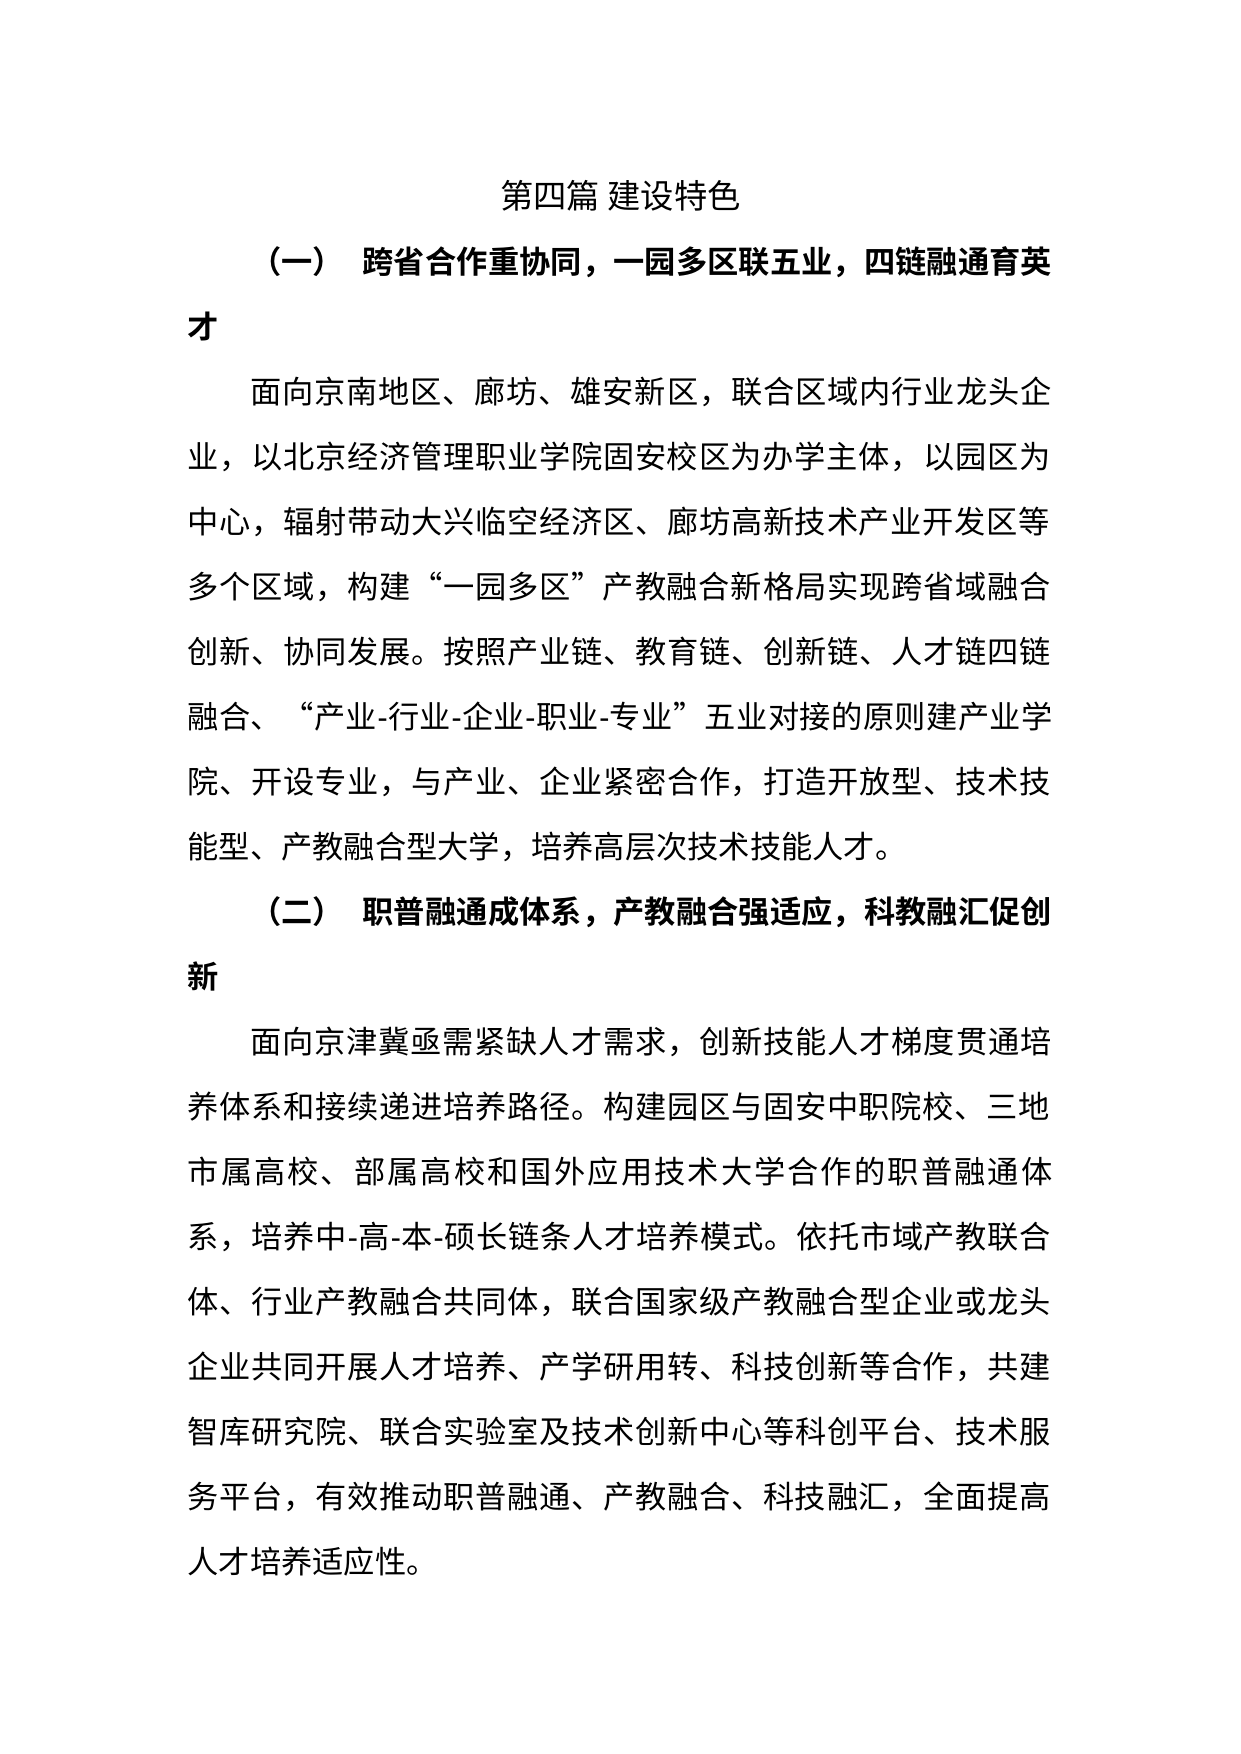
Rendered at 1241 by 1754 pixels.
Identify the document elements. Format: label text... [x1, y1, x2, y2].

text 面向京南地区、廊坊、雄安新区，联合区域内行业龙头企业，以北京经济管理职业学院固安校区为办学主体，以园区为中心，辐射带动大兴临空经济区、廊坊高新技术产业开发区等多个区域，构建“一园多区”产教融合新格局实现跨省域融合创新、协同发展。按照产业链、教育链、创新链、人才链四链融合、“产业-行业-企业-职业-专业”五业对接的原则建产业学院、开设专业，与产业、企业紧密合作，打造开放型、技术技能型、产教融合型大学，培养高层次技术技能人才。 [187, 357, 1053, 877]
list 职普融通成体系，产教融合强适应，科教融汇促创新 [187, 877, 1053, 1007]
text 面向京津冀亟需紧缺人才需求，创新技能人才梯度贯通培养体系和接续递进培养路径。构建园区与固安中职院校、三地市属高校、部属高校和国外应用技术大学合作的职普融通体系，培养中-高-本-硕长链条人才培养模式。依托市域产教联合体、行业产教融合共同体，联合国家级产教融合型企业或龙头企业共同开展人才培养、产学研用转、科技创新等合作，共建智库研究院、联合实验室及技术创新中心等科创平台、技术服务平台，有效推动职普融通、产教融合、科技融汇，全面提高人才培养适应性。 [187, 1007, 1053, 1592]
list 跨省合作重协同，一园多区联五业，四链融通育英才 [187, 227, 1053, 357]
list 第四篇 建设特色 [187, 162, 1053, 227]
